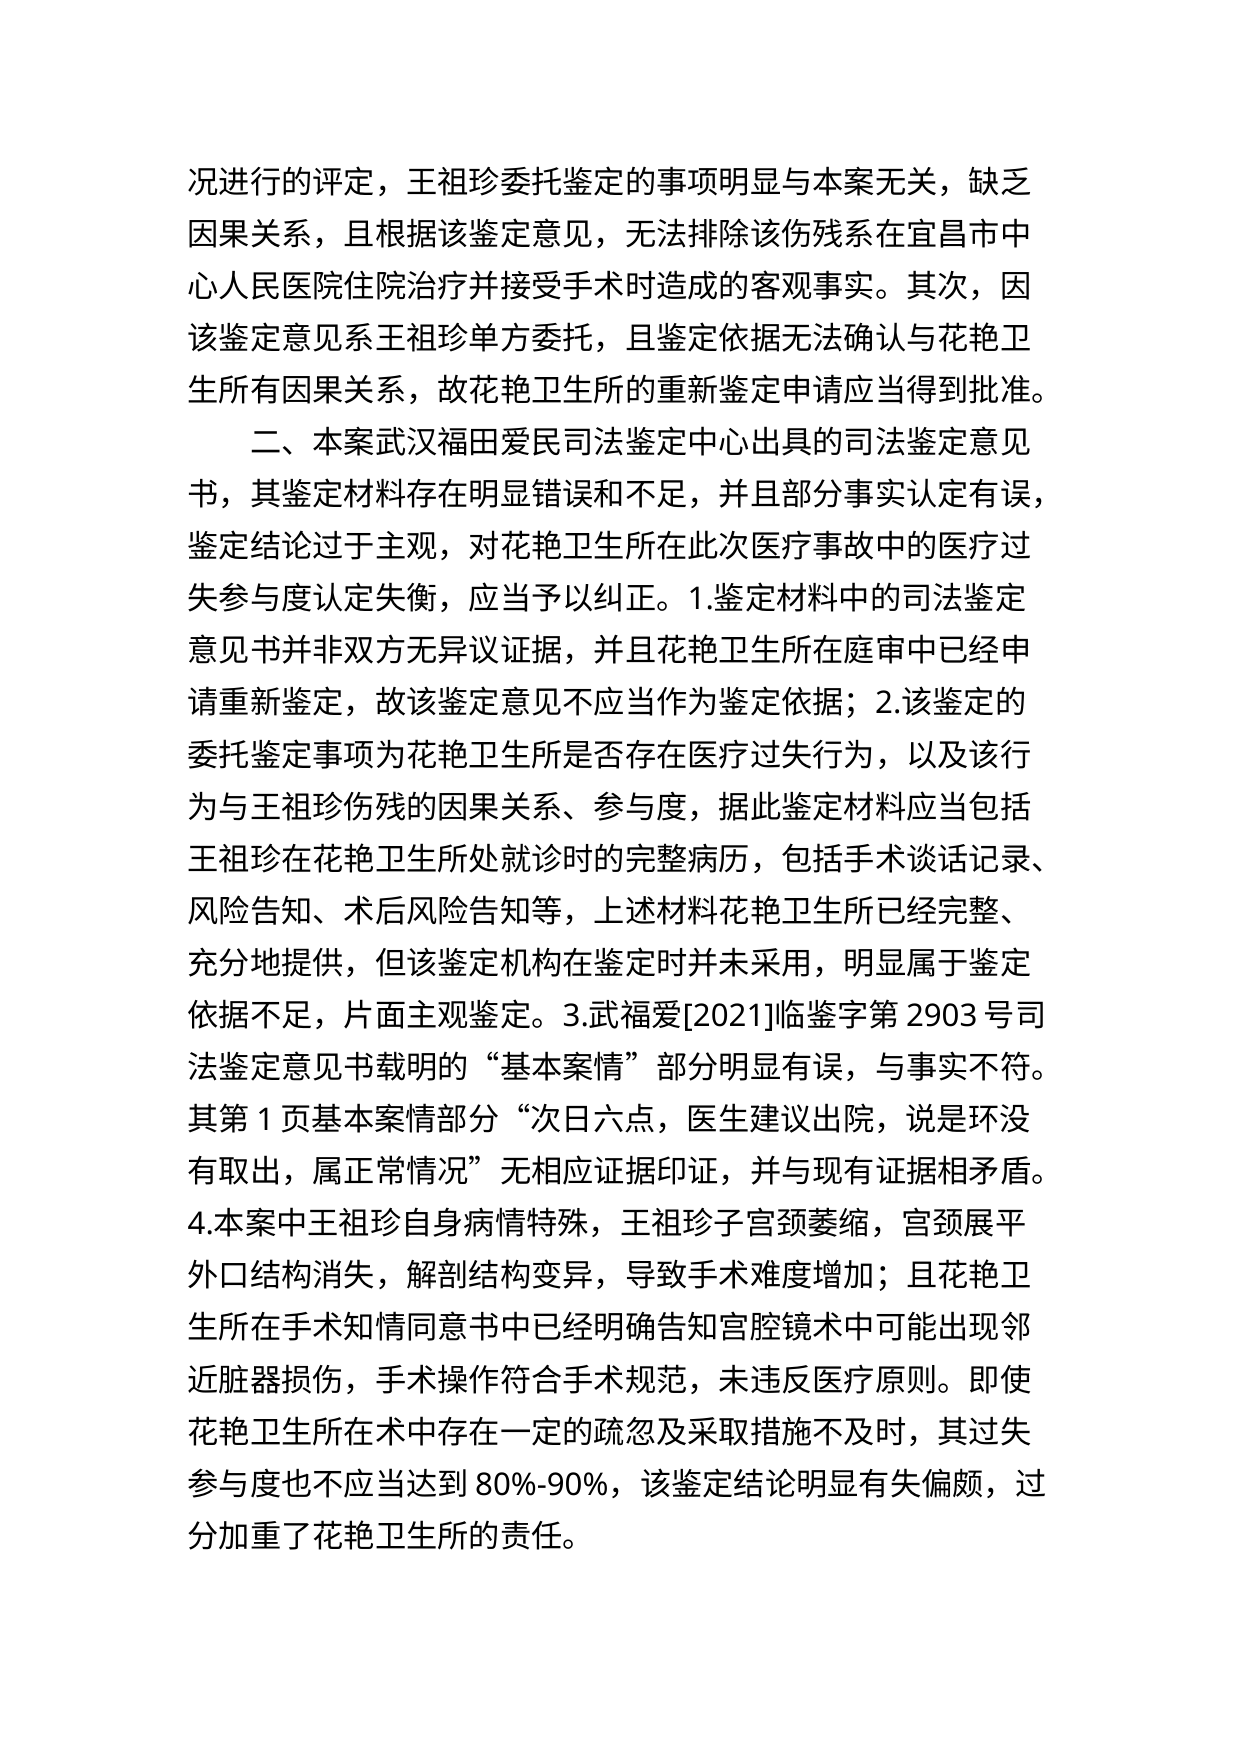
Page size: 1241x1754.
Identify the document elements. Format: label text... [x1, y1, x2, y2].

text 二、本案武汉福田爱民司法鉴定中心出具的司法鉴定意见书，其鉴定材料存在明显错误和不足，并且部分事实认定有误，鉴定结论过于主观，对花艳卫生所在此次医疗事故中的医疗过失参与度认定失衡，应当予以纠正。1.鉴定材料中的司法鉴定意见书并非双方无异议证据，并且花艳卫生所在庭审中已经申请重新鉴定，故该鉴定意见不应当作为鉴定依据；2.该鉴定的委托鉴定事项为花艳卫生所是否存在医疗过失行为，以及该行为与王祖珍伤残的因果关系、参与度，据此鉴定材料应当包括王祖珍在花艳卫生所处就诊时的完整病历，包括手术谈话记录、风险告知、术后风险告知等，上述材料花艳卫生所已经完整、充分地提供，但该鉴定机构在鉴定时并未采用，明显属于鉴定依据不足，片面主观鉴定。3.武福爱[2021]临鉴字第2903号司法鉴定意见书载明的“基本案情”部分明显有误，与事实不符。其第1页基本案情部分“次日六点，医生建议出院，说是环没有取出，属正常情况”无相应证据印证，并与现有证据相矛盾。4.本案中王祖珍自身病情特殊，王祖珍子宫颈萎缩，宫颈展平外口结构消失，解剖结构变异，导致手术难度增加；且花艳卫生所在手术知情同意书中已经明确告知宫腔镜术中可能出现邻近脏器损伤，手术操作符合手术规范，未违反医疗原则。即使花艳卫生所在术中存在一定的疏忽及采取措施不及时，其过失参与度也不应当达到80%-90%，该鉴定结论明显有失偏颇，过分加重了花艳卫生所的责任。 [187, 410, 1053, 1556]
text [187, 150, 1053, 410]
